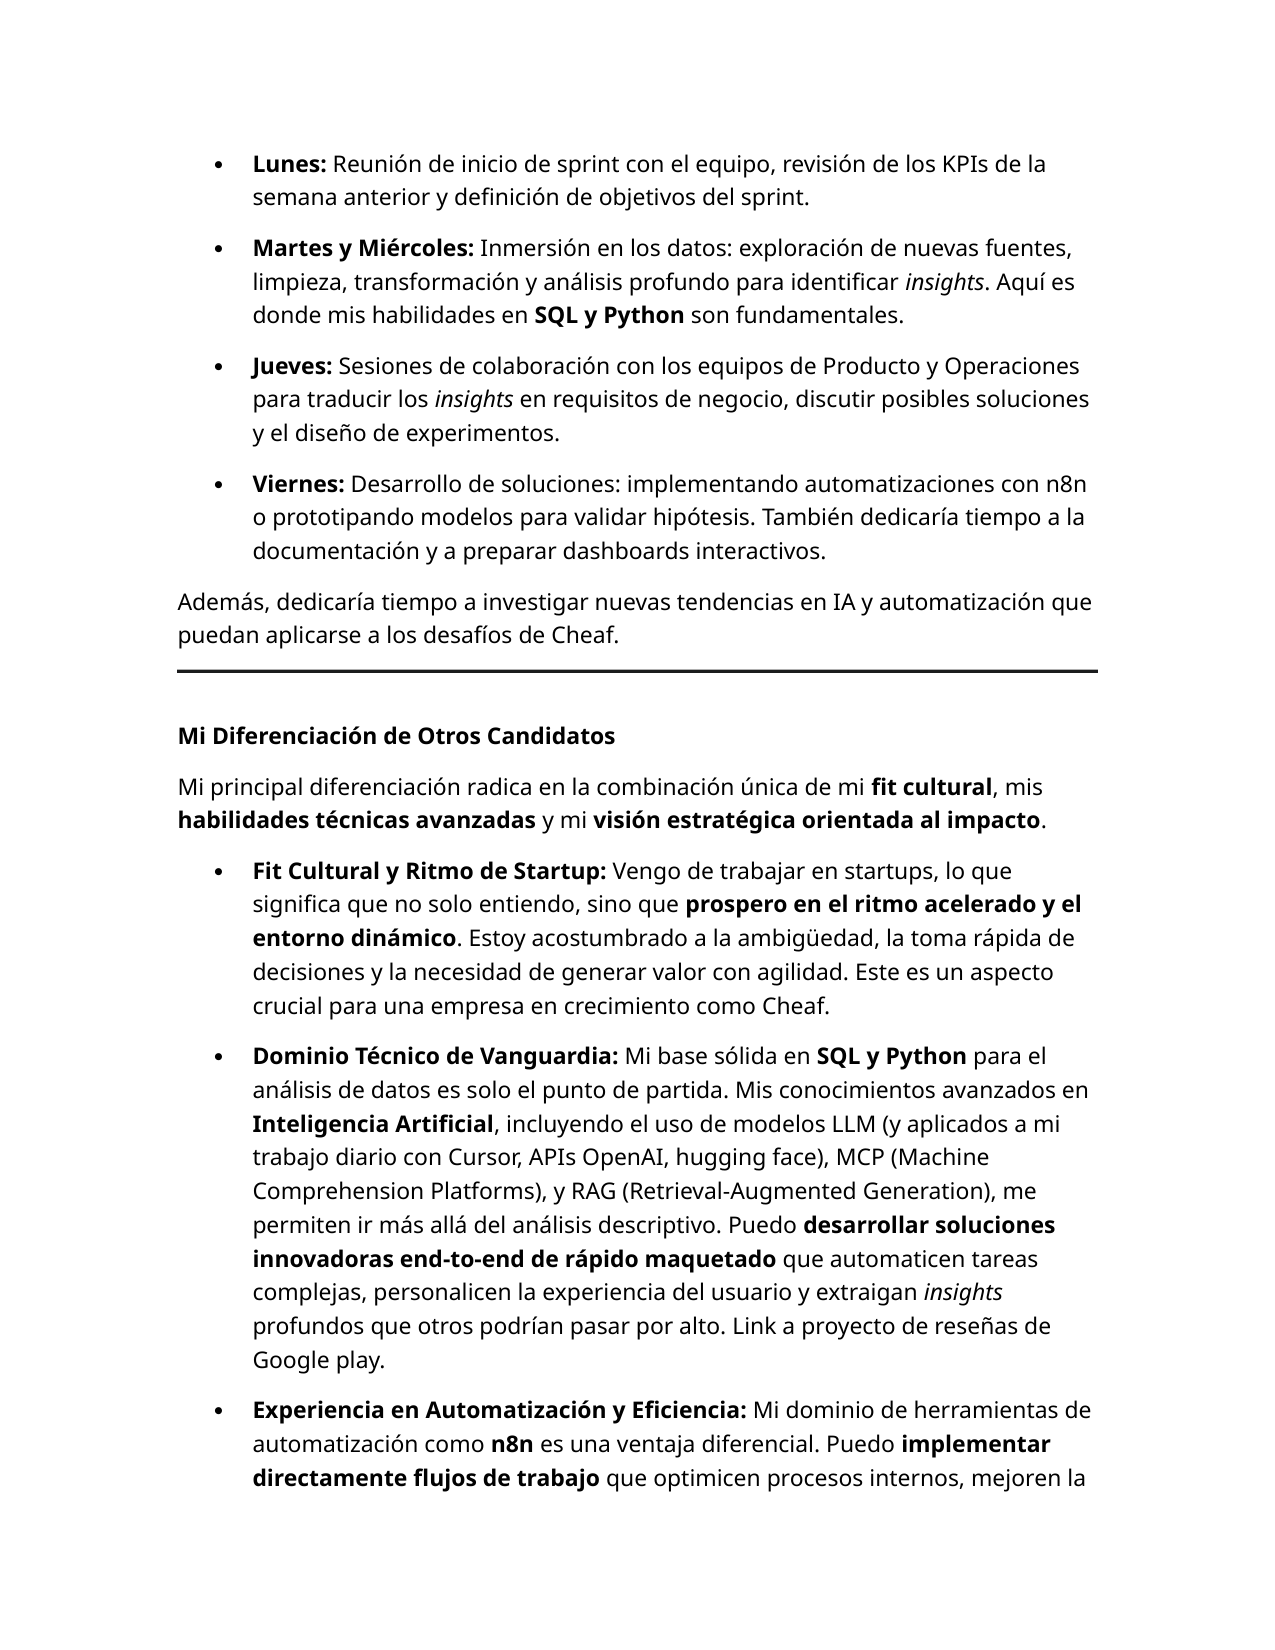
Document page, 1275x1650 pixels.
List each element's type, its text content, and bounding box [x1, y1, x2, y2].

list Lunes: Reunión de inicio de sprint con el equipo, revisión de los KPIs de la semana anterior y definición de objetivos del sprint. [215, 148, 1098, 213]
list Viernes: Desarrollo de soluciones: implementando automatizaciones con n8n o prototipando modelos para validar hipótesis. También dedicaría tiempo a la documentación y a preparar dashboards interactivos. [215, 468, 1098, 566]
text Mi Diferenciación de Otros Candidatos [177, 720, 1098, 751]
list Dominio Técnico de Vanguardia: Mi base sólida en SQL y Python para el análisis de datos es solo el punto de partida. Mis conocimientos avanzados en Inteligencia Artificial, incluyendo el uso de modelos LLM (y aplicados a mi trabajo diario con Cursor, APIs OpenAI, hugging face), MCP (Machine Comprehension Platforms), y RAG (Retrieval-Augmented Generation), me permiten ir más allá del análisis descriptivo. Puedo desarrollar soluciones innovadoras end-to-end de rápido maquetado que automaticen tareas complejas, personalicen la experiencia del usuario y extraigan insights profundos que otros podrían pasar por alto. Link a proyecto de reseñas de Google play. [215, 1040, 1098, 1375]
text Mi principal diferenciación radica en la combinación única de mi fit cultural, mis habilidades técnicas avanzadas y mi visión estratégica orientada al impacto. [177, 771, 1098, 836]
list Jueves: Sesiones de colaboración con los equipos de Producto y Operaciones para traducir los insights en requisitos de negocio, discutir posibles soluciones y el diseño de experimentos. [215, 350, 1098, 448]
list Martes y Miércoles: Inmersión en los datos: exploración de nuevas fuentes, limpieza, transformación y análisis profundo para identificar insights. Aquí es donde mis habilidades en SQL y Python son fundamentales. [215, 232, 1098, 331]
list Fit Cultural y Ritmo de Startup: Vengo de trabajar en startups, lo que significa que no solo entiendo, sino que prospero en el ritmo acelerado y el entorno dinámico. Estoy acostumbrado a la ambigüedad, la toma rápida de decisiones y la necesidad de generar valor con agilidad. Este es un aspecto crucial para una empresa en crecimiento como Cheaf. [215, 855, 1098, 1021]
text Además, dedicaría tiempo a investigar nuevas tendencias en IA y automatización que puedan aplicarse a los desafíos de Cheaf. [177, 586, 1098, 651]
